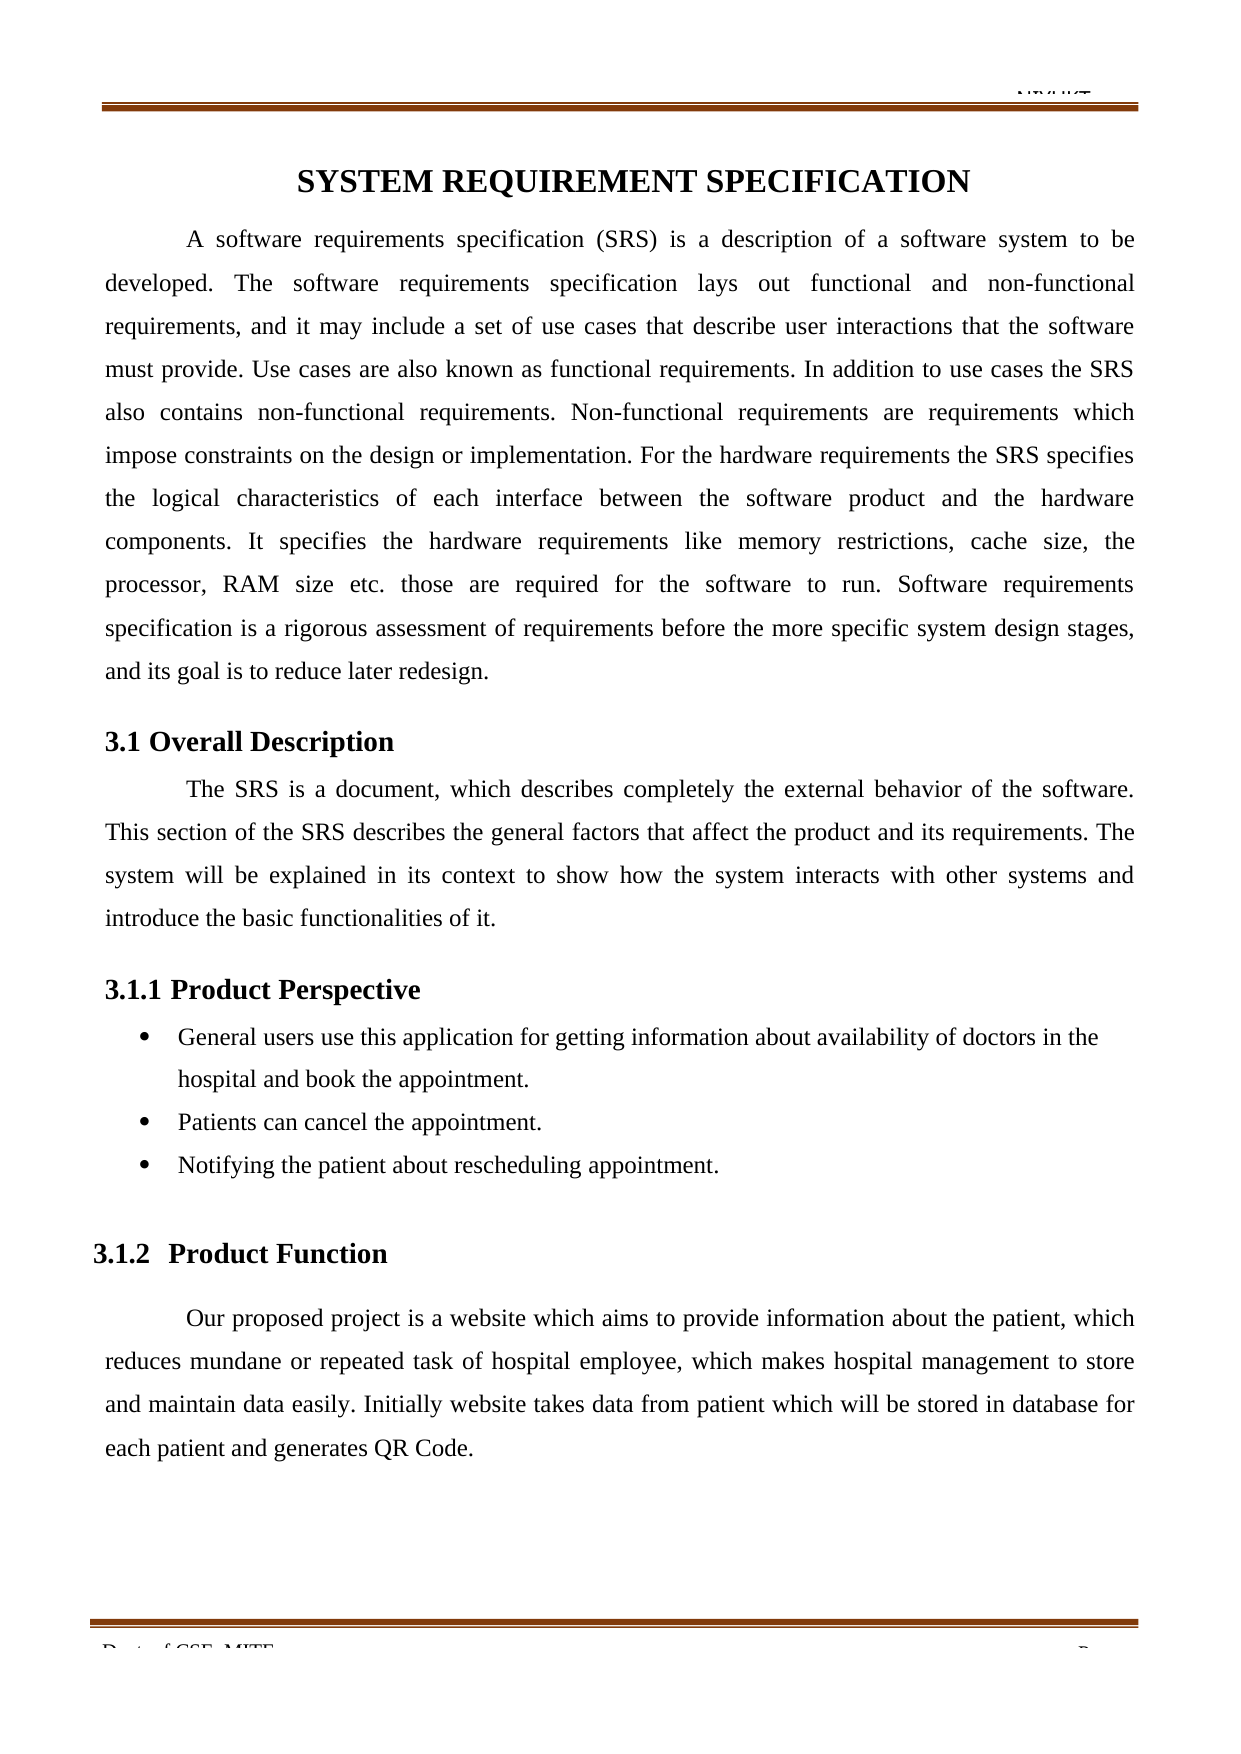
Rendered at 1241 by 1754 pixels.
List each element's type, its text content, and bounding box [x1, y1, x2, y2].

subtitle Product Perspective [104, 972, 1213, 1005]
list General users use this application for getting information about availability of doctors in the hospital and book the appointment. [140, 1022, 1136, 1093]
list Patients can cancel the appointment. [140, 1107, 1213, 1136]
text Our proposed project is a website which aims to provide information about the patient, which reduces mundane or repeated task of hospital employee, which makes hospital management to store and maintain data easily. Initially website takes data from patient which will be stored in database for each patient and generates QR Code. [105, 1303, 1136, 1461]
text A software requirements specification (SRS) is a description of a software system to be developed. The software requirements specification lays out functional and non-functional requirements, and it may include a set of use cases that describe user interactions that the software must provide. Use cases are also known as functional requirements. In addition to use cases the SRS also contains non-functional requirements. Non-functional requirements are requirements which impose constraints on the design or implementation. For the hardware requirements the SRS specifies the logical characteristics of each interface between the software product and the hardware components. It specifies the hardware requirements like memory restrictions, cache size, the processor, RAM size etc. those are required for the software to run. Software requirements specification is a rigorous assessment of requirements before the more specific system design stages, and its goal is to reduce later redesign. [105, 224, 1136, 684]
subtitle Overall Description [104, 724, 1213, 758]
list Notifying the patient about rescheduling appointment. [140, 1150, 1213, 1179]
subtitle SYSTEM REQUIREMENT SPECIFICATION [156, 161, 1111, 199]
text The SRS is a document, which describes completely the external behavior of the software. This section of the SRS describes the general factors that affect the product and its requirements. The system will be explained in its context to show how the system interacts with other systems and introduce the basic functionalities of it. [105, 774, 1136, 932]
subtitle Product Function [93, 1236, 1213, 1269]
